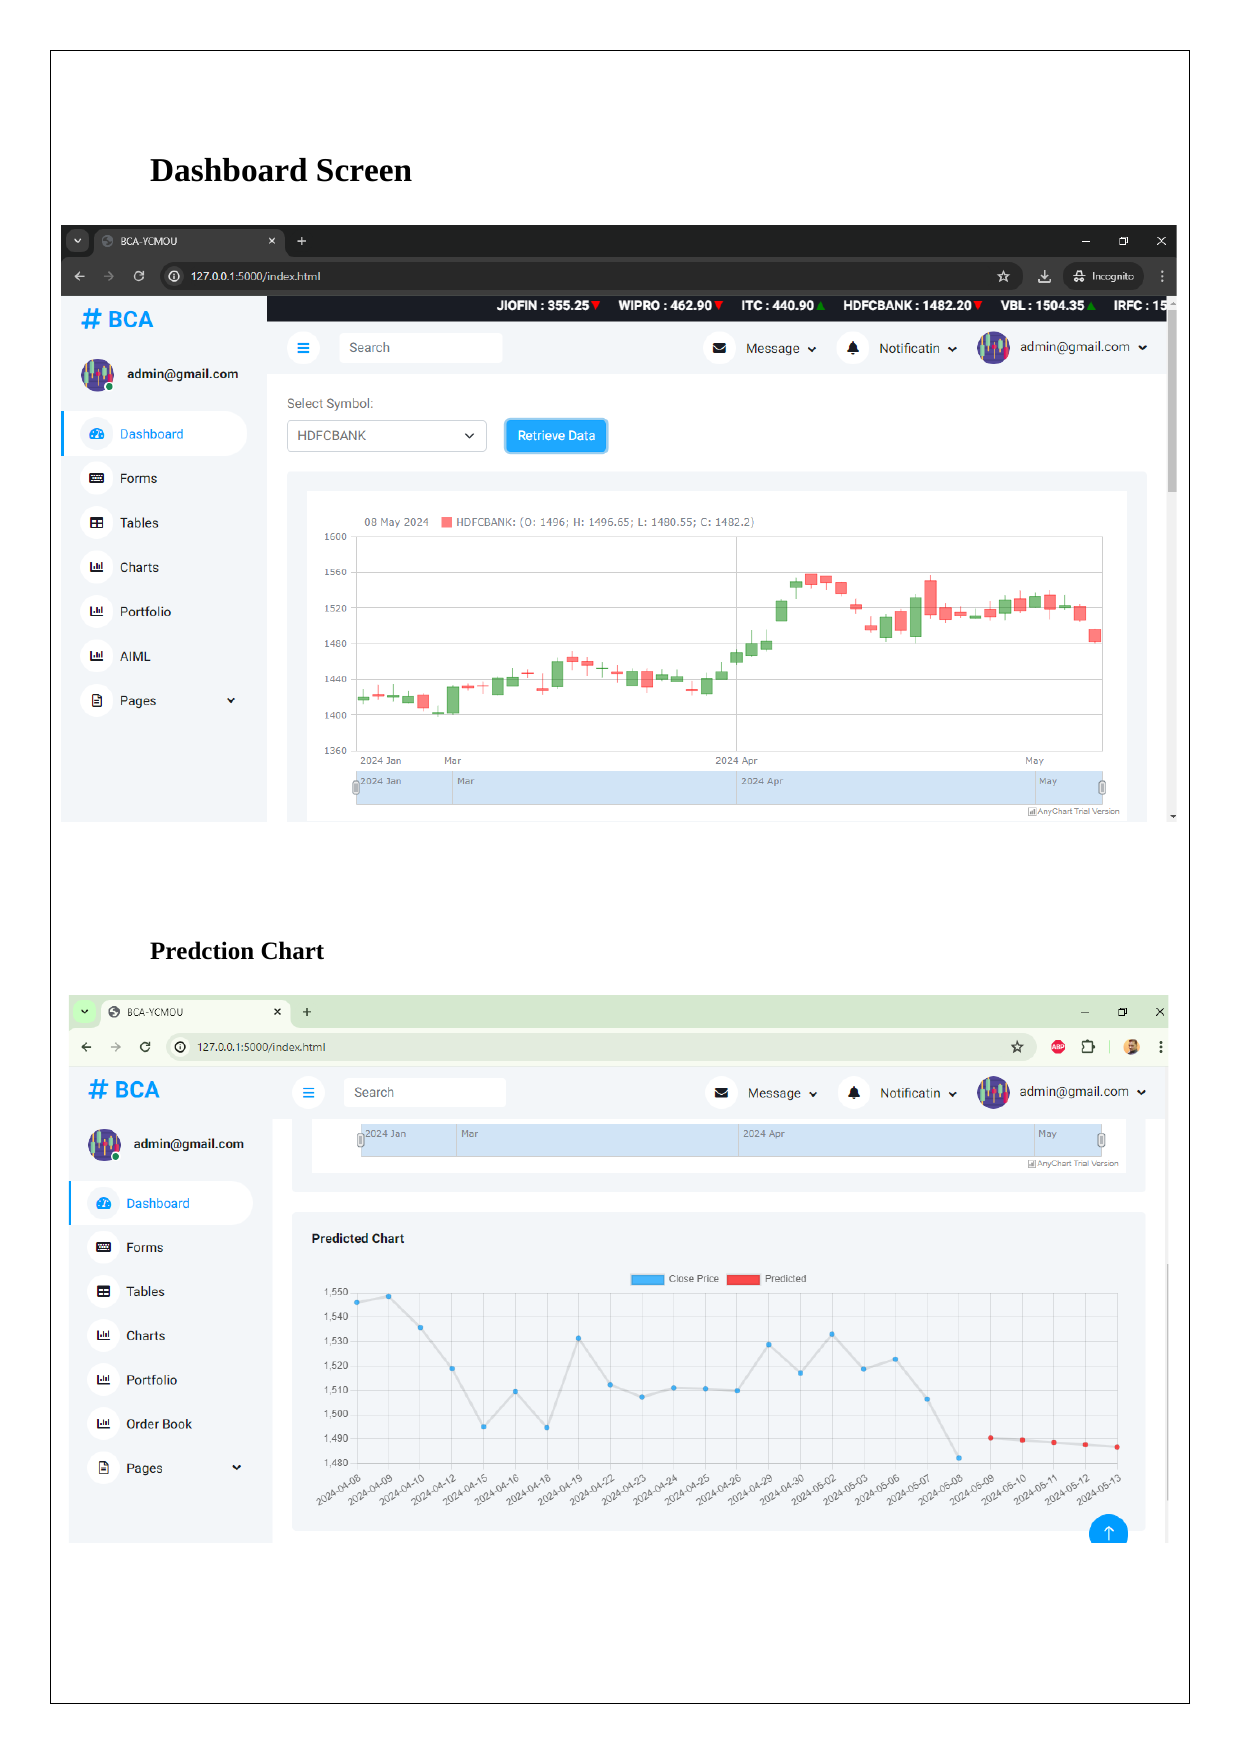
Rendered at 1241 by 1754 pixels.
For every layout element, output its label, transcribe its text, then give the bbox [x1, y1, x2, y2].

picture [61, 225, 1175, 822]
picture [68, 995, 1168, 1543]
text Predction Chart [150, 936, 1090, 965]
text Dashboard Screen [150, 150, 1090, 188]
